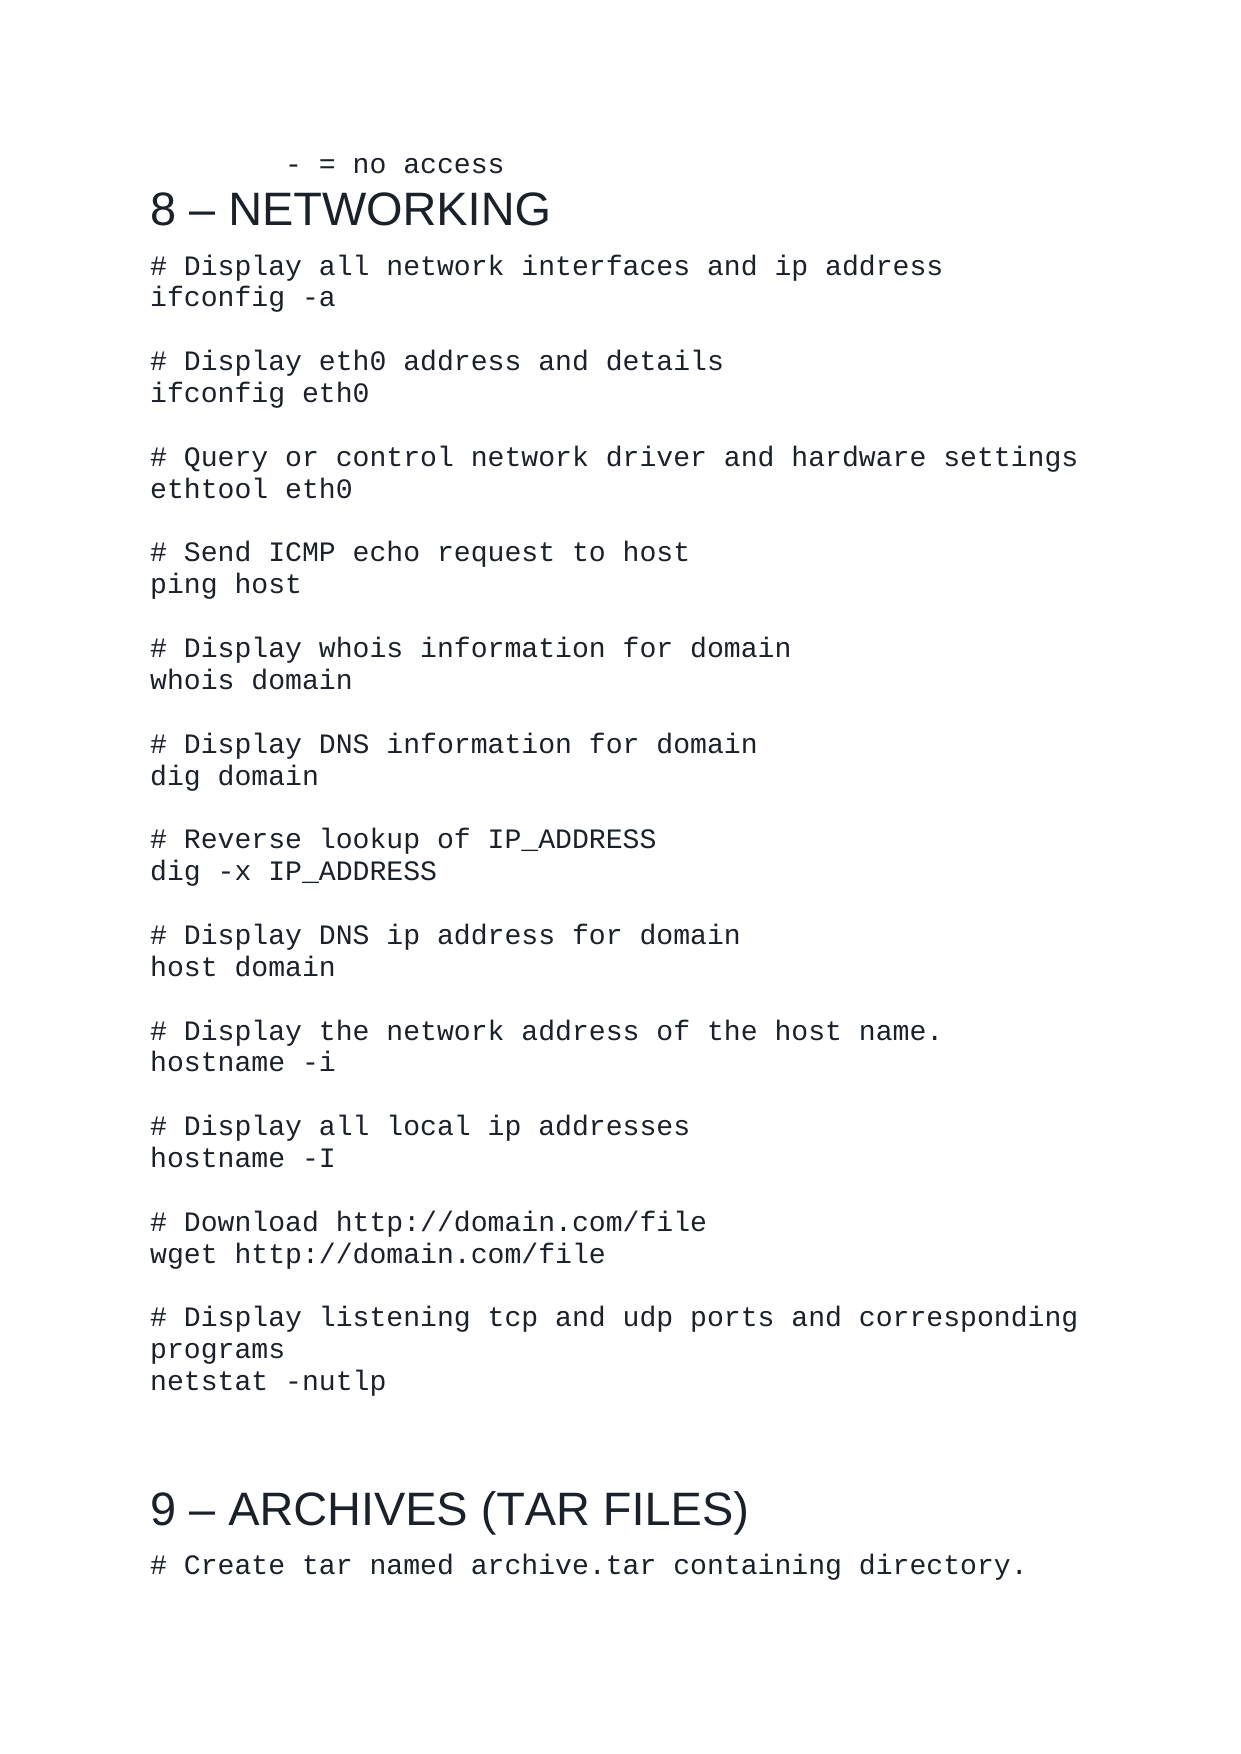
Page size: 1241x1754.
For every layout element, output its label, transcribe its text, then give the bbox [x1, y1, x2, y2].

text netstat -nutlp [150, 1367, 1090, 1399]
text ifconfig eth0 [150, 379, 1090, 411]
text # Display listening tcp and udp ports and corresponding programs [150, 1303, 1090, 1367]
text # Query or control network driver and hardware settings [150, 443, 1090, 474]
text ping host [150, 570, 1090, 602]
text # Display DNS ip address for domain [150, 921, 1090, 953]
text # Display the network address of the host name. [150, 1016, 1090, 1048]
text host domain [150, 953, 1090, 984]
text # Reverse lookup of IP_ADDRESS [150, 825, 1090, 857]
text # Display DNS information for domain [150, 729, 1090, 761]
text # Send ICMP echo request to host [150, 538, 1090, 570]
text # Display all local ip addresses [150, 1112, 1090, 1144]
text hostname -I [150, 1144, 1090, 1176]
text # Display eth0 address and details [150, 347, 1090, 379]
text # Create tar named archive.tar containing directory. [150, 1551, 1090, 1582]
text dig -x IP_ADDRESS [150, 857, 1090, 889]
text ethtool eth0 [150, 474, 1090, 506]
text hostname -i [150, 1048, 1090, 1080]
text # Display whois information for domain [150, 634, 1090, 666]
text 9 – ARCHIVES (TAR FILES) [150, 1481, 1090, 1535]
text 8 – NETWORKING [150, 182, 1090, 236]
text wget http://domain.com/file [150, 1239, 1090, 1271]
text # Download http://domain.com/file [150, 1208, 1090, 1239]
text # Display all network interfaces and ip address [150, 251, 1090, 283]
text - = no access [150, 150, 1090, 182]
text ifconfig -a [150, 283, 1090, 315]
text whois domain [150, 666, 1090, 698]
text dig domain [150, 761, 1090, 793]
